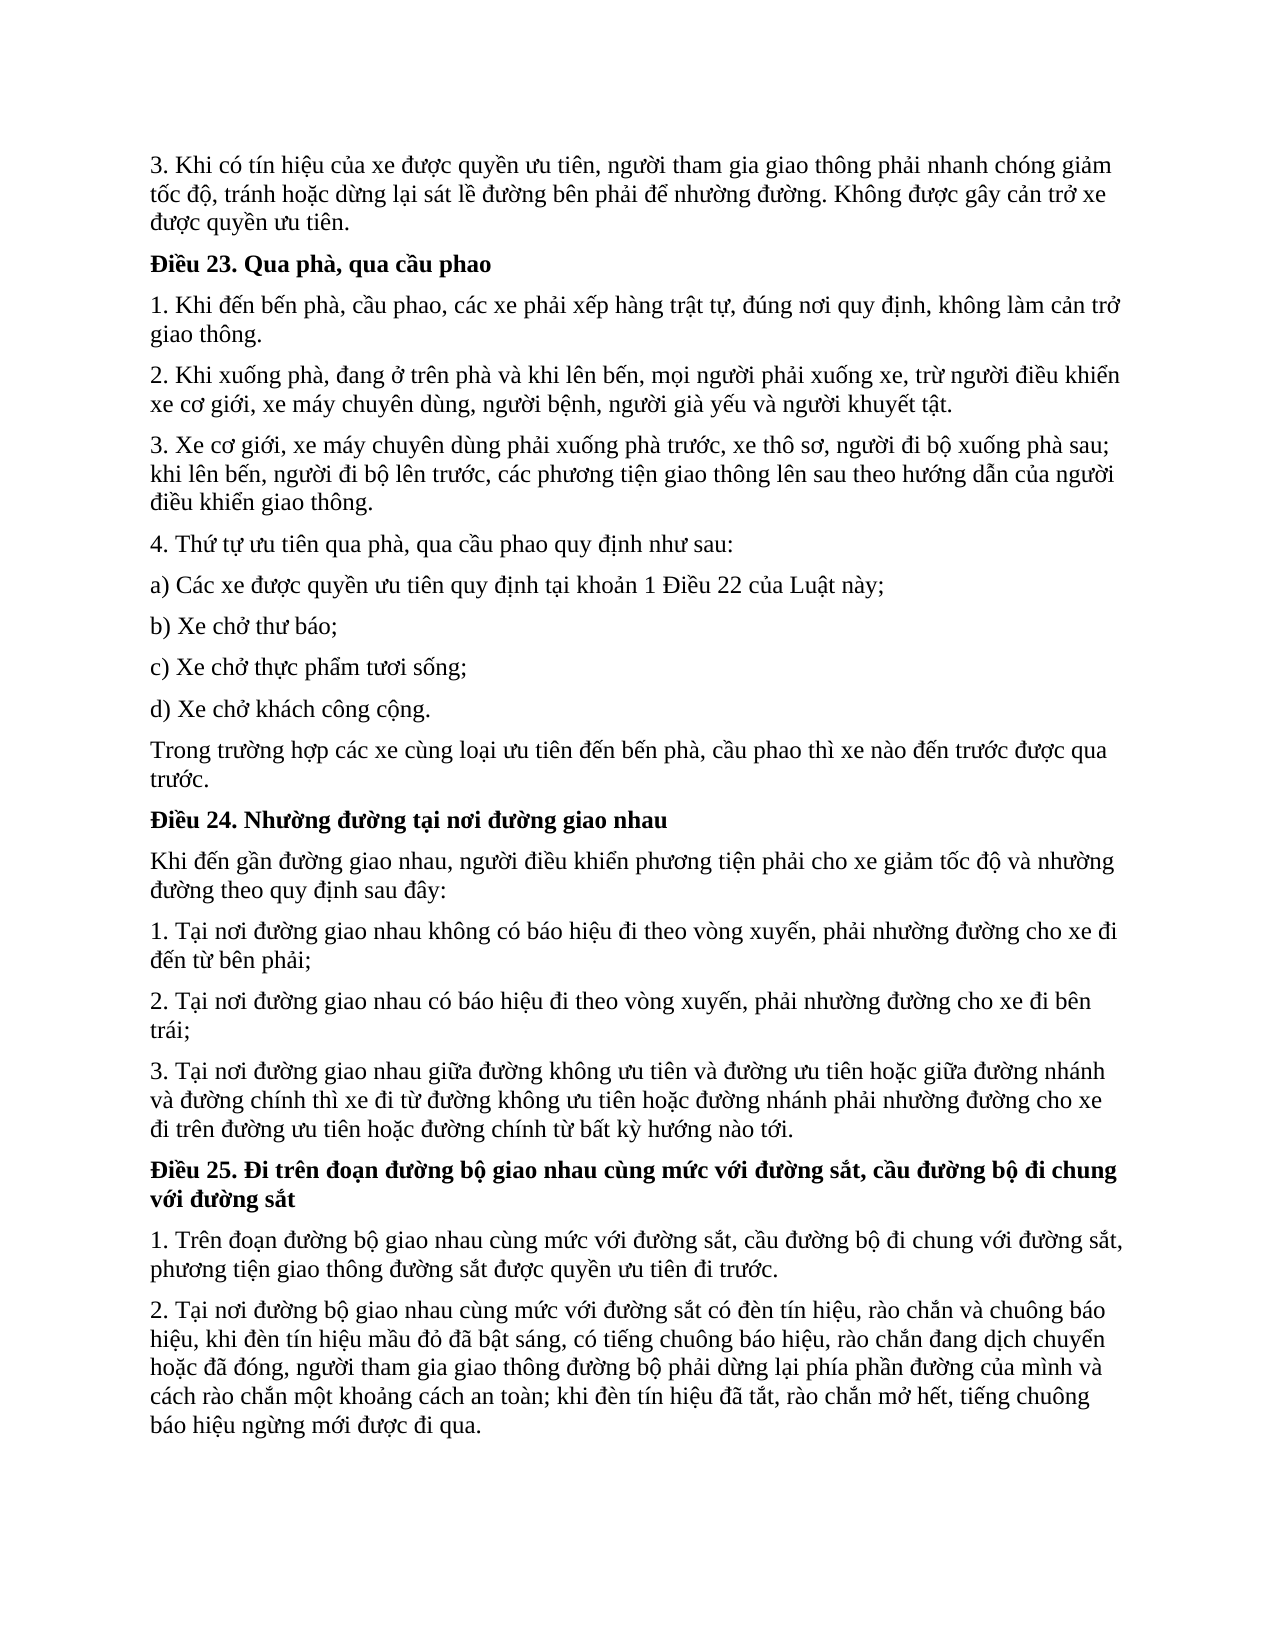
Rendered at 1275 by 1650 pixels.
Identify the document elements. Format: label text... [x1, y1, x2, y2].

text 1. Khi đến bến phà, cầu phao, các xe phải xếp hàng trật tự, đúng nơi quy định, không làm cản trở giao thông. [150, 290, 1125, 347]
text 2. Tại nơi đường bộ giao nhau cùng mức với đường sắt có đèn tín hiệu, rào chắn và chuông báo hiệu, khi đèn tín hiệu mầu đỏ đã bật sáng, có tiếng chuông báo hiệu, rào chắn đang dịch chuyển hoặc đã đóng, người tham gia giao thông đường bộ phải dừng lại phía phần đường của mình và cách rào chắn một khoảng cách an toàn; khi đèn tín hiệu đã tắt, rào chắn mở hết, tiếng chuông báo hiệu ngừng mới được đi qua. [150, 1295, 1125, 1439]
text 2. Tại nơi đường giao nhau có báo hiệu đi theo vòng xuyến, phải nhường đường cho xe đi bên trái; [150, 986, 1125, 1044]
text Điều 23. Qua phà, qua cầu phao [150, 249, 1125, 277]
text Điều 25. Đi trên đoạn đường bộ giao nhau cùng mức với đường sắt, cầu đường bộ đi chung với đường sắt [150, 1155, 1125, 1212]
text 1. Tại nơi đường giao nhau không có báo hiệu đi theo vòng xuyến, phải nhường đường cho xe đi đến từ bên phải; [150, 916, 1125, 974]
text Khi đến gần đường giao nhau, người điều khiển phương tiện phải cho xe giảm tốc độ và nhường đường theo quy định sau đây: [150, 846, 1125, 904]
text 3. Khi có tín hiệu của xe được quyền ưu tiên, người tham gia giao thông phải nhanh chóng giảm tốc độ, tránh hoặc dừng lại sát lề đường bên phải để nhường đường. Không được gây cản trở xe được quyền ưu tiên. [150, 150, 1125, 236]
text a) Các xe được quyền ưu tiên quy định tại khoản 1 Điều 22 của Luật này; [150, 570, 1125, 599]
text Điều 24. Nhường đường tại nơi đường giao nhau [150, 805, 1125, 834]
text d) Xe chở khách công cộng. [150, 694, 1125, 722]
text 1. Trên đoạn đường bộ giao nhau cùng mức với đường sắt, cầu đường bộ đi chung với đường sắt, phương tiện giao thông đường sắt được quyền ưu tiên đi trước. [150, 1225, 1125, 1282]
text 3. Xe cơ giới, xe máy chuyên dùng phải xuống phà trước, xe thô sơ, người đi bộ xuống phà sau; khi lên bến, người đi bộ lên trước, các phương tiện giao thông lên sau theo hướng dẫn của người điều khiển giao thông. [150, 430, 1125, 516]
text Trong trường hợp các xe cùng loại ưu tiên đến bến phà, cầu phao thì xe nào đến trước được qua trước. [150, 735, 1125, 792]
text b) Xe chở thư báo; [150, 611, 1125, 640]
text 3. Tại nơi đường giao nhau giữa đường không ưu tiên và đường ưu tiên hoặc giữa đường nhánh và đường chính thì xe đi từ đường không ưu tiên hoặc đường nhánh phải nhường đường cho xe đi trên đường ưu tiên hoặc đường chính từ bất kỳ hướng nào tới. [150, 1056, 1125, 1142]
text 4. Thứ tự ưu tiên qua phà, qua cầu phao quy định như sau: [150, 529, 1125, 557]
text c) Xe chở thực phẩm tươi sống; [150, 652, 1125, 681]
text 2. Khi xuống phà, đang ở trên phà và khi lên bến, mọi người phải xuống xe, trừ người điều khiển xe cơ giới, xe máy chuyên dùng, người bệnh, người già yếu và người khuyết tật. [150, 360, 1125, 417]
